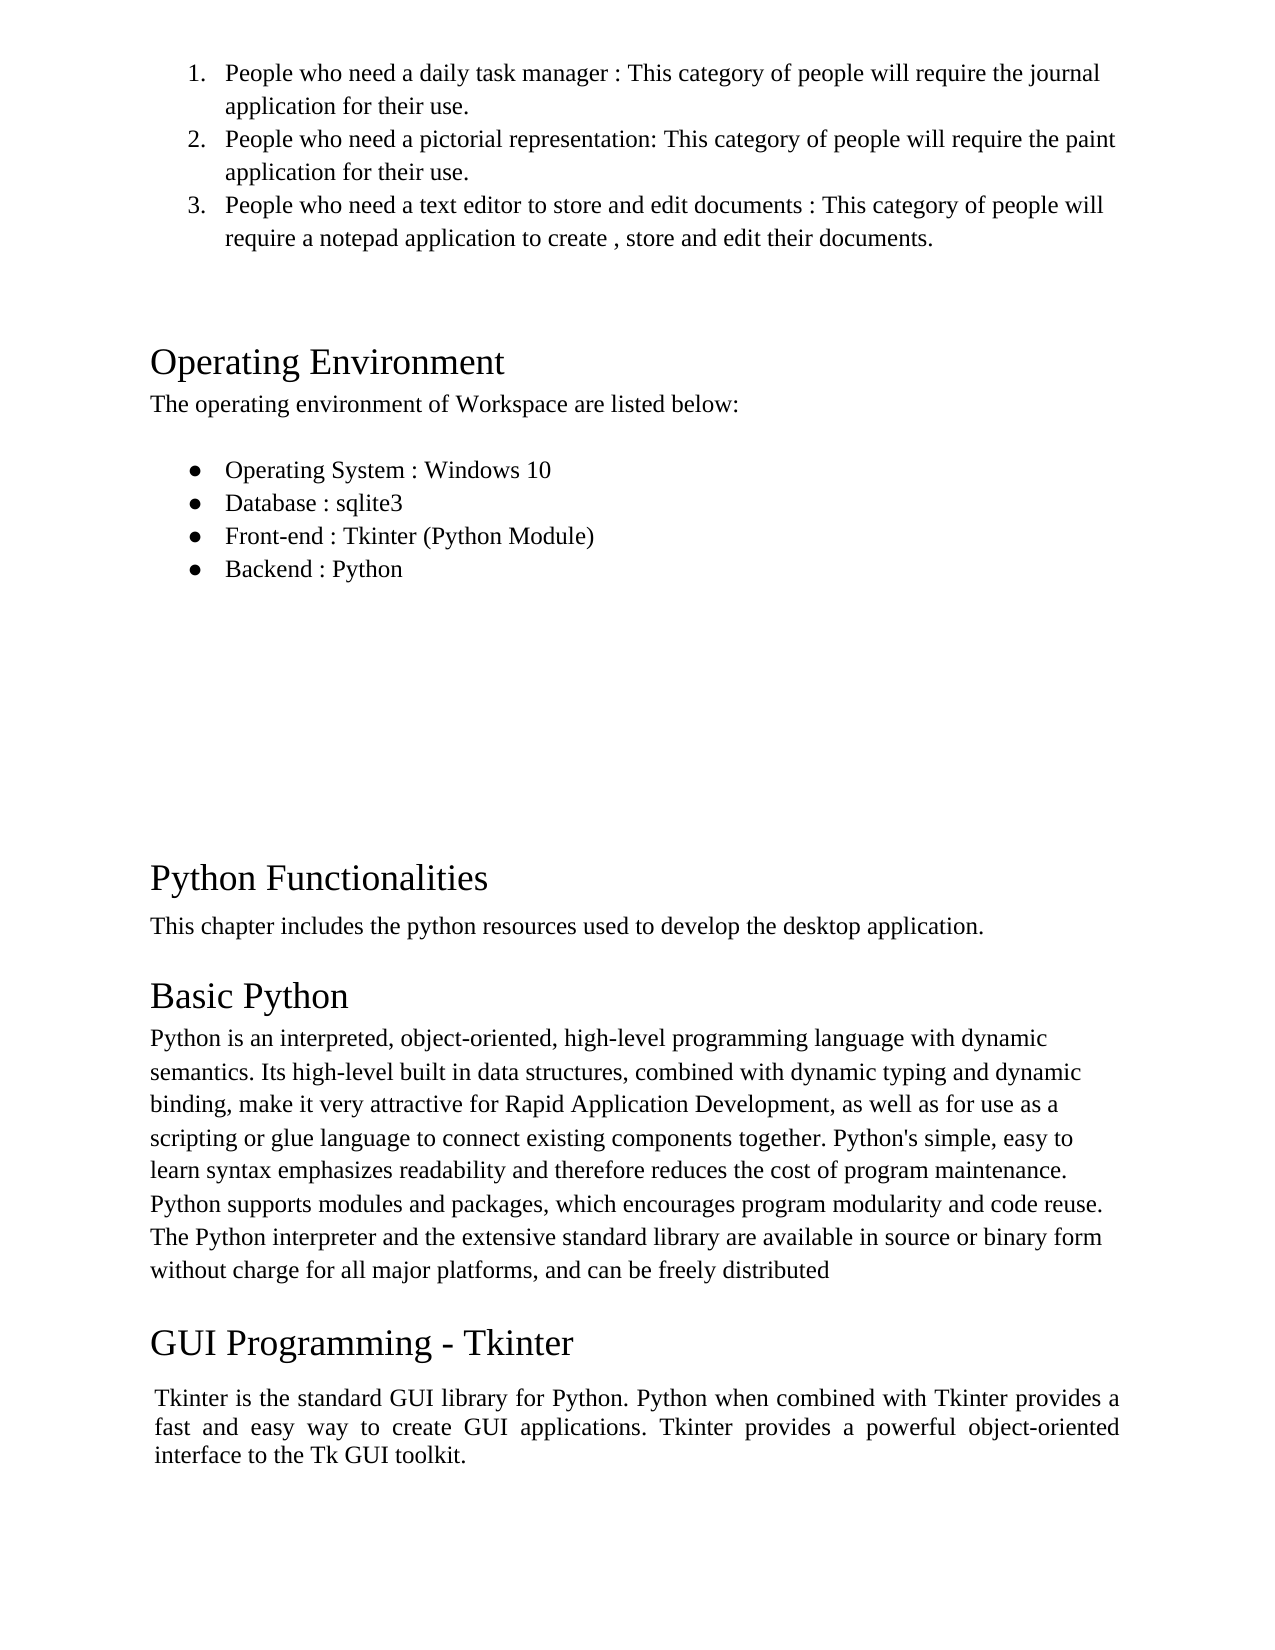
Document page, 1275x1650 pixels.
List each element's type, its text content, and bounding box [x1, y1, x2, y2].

text GUI Programming - Tkinter [150, 1321, 1125, 1364]
text Operating Environment [150, 339, 1125, 382]
text Tkinter is the standard GUI library for Python. Python when combined with Tkinter provides a fast and easy way to create GUI applications. Tkinter provides a powerful object-oriented interface to the Tk GUI toolkit. [154, 1383, 1121, 1469]
list Database : sqlite3 [187, 488, 1125, 516]
list Backend : Python [187, 554, 1125, 582]
list People who need a text editor to store and edit documents : This category of people will require a notepad application to create , store and edit their documents. [187, 190, 1125, 252]
list Front-end : Tkinter (Python Module) [187, 521, 1125, 549]
list Operating System : Windows 10 [187, 455, 1125, 483]
list People who need a pictorial representation: This category of people will require the paint application for their use. [187, 124, 1125, 186]
text This chapter includes the python resources used to develop the desktop application. [150, 911, 1125, 939]
subtitle Python Functionalities [150, 855, 1125, 898]
text Basic Python [150, 974, 1125, 1017]
list People who need a daily task manager : This category of people will require the journal application for their use. [187, 58, 1125, 120]
text The operating environment of Workspace are listed below: [150, 389, 1125, 417]
text Python is an interpreted, object-oriented, high-level programming language with dynamic semantics. Its high-level built in data structures, combined with dynamic typing and dynamic binding, make it very attractive for Rapid Application Development, as well as for use as a scripting or glue language to connect existing components together. Python's simple, easy to learn syntax emphasizes readability and therefore reduces the cost of program maintenance. Python supports modules and packages, which encourages program modularity and code reuse. The Python interpreter and the extensive standard library are available in source or binary form without charge for all major platforms, and can be freely distributed [150, 1023, 1125, 1283]
